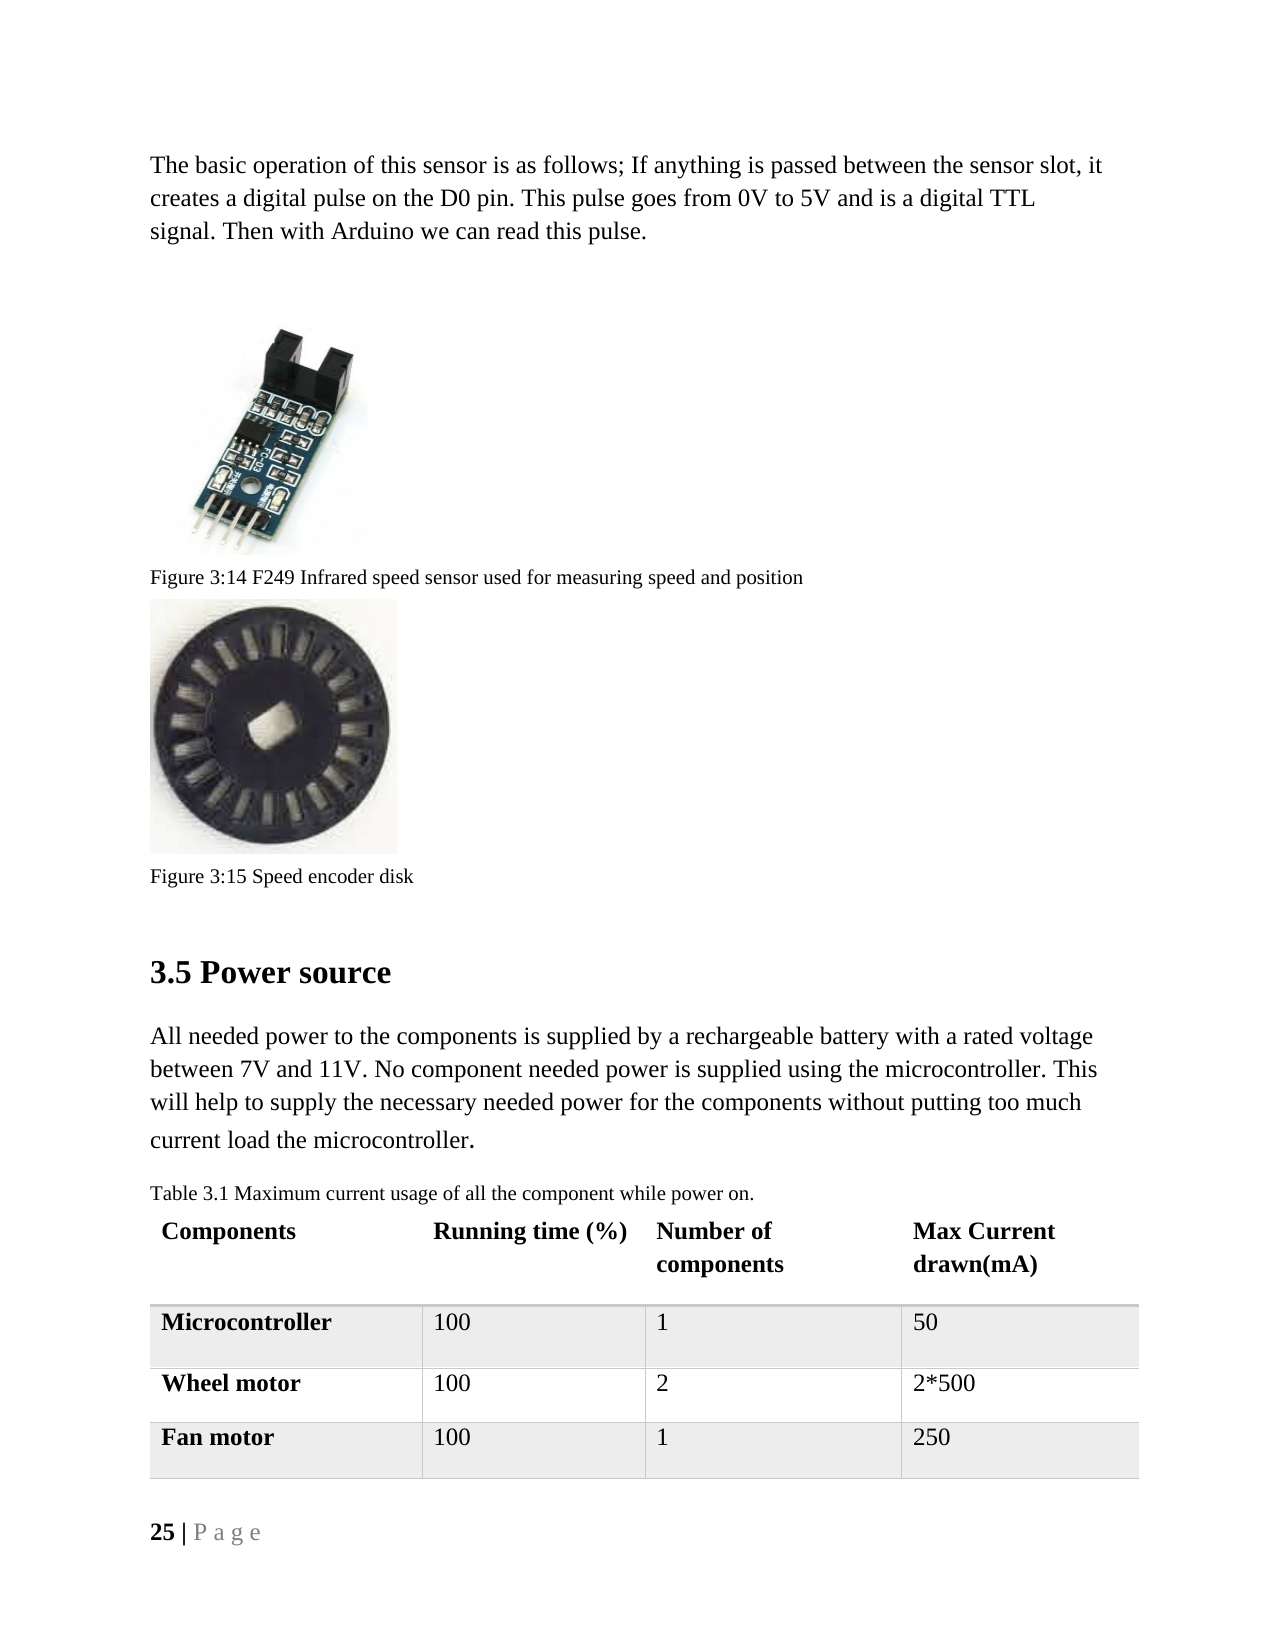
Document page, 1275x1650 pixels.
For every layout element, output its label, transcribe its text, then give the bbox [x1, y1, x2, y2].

table_cell Fan motor [150, 1423, 422, 1478]
table_cell 1 [646, 1307, 901, 1367]
table_cell 250 [902, 1423, 1139, 1478]
table_cell 100 [423, 1423, 645, 1478]
table_header Max Current drawn(mA) [902, 1216, 1139, 1304]
table_header Components [150, 1216, 422, 1304]
table_cell 100 [423, 1307, 645, 1367]
table_header Running time (%) [422, 1216, 645, 1304]
text The basic operation of this sensor is as follows; If anything is passed between the sensor slot, it creates a digital pulse on the D0 pin. This pulse goes from 0V to 5V and is a digital TTL signal. Then with Arduino we can read this pulse. [150, 150, 1125, 245]
table_cell Wheel motor [150, 1369, 422, 1422]
subtitle Power source [150, 952, 1125, 991]
picture [155, 323, 368, 555]
table_header Number of components [645, 1216, 902, 1304]
table_cell Microcontroller [150, 1307, 422, 1367]
table_cell 2*500 [902, 1369, 1139, 1422]
table_cell 1 [646, 1423, 901, 1478]
table_cell 100 [423, 1369, 645, 1422]
text All needed power to the components is supplied by a rechargeable battery with a rated voltage between 7V and 11V. No component needed power is supplied using the microcontroller. This will help to supply the necessary needed power for the components without putting too much current load the microcontroller. [150, 1021, 1125, 1155]
table_cell 2 [646, 1369, 901, 1422]
picture [150, 599, 398, 854]
table_cell 50 [902, 1307, 1139, 1367]
